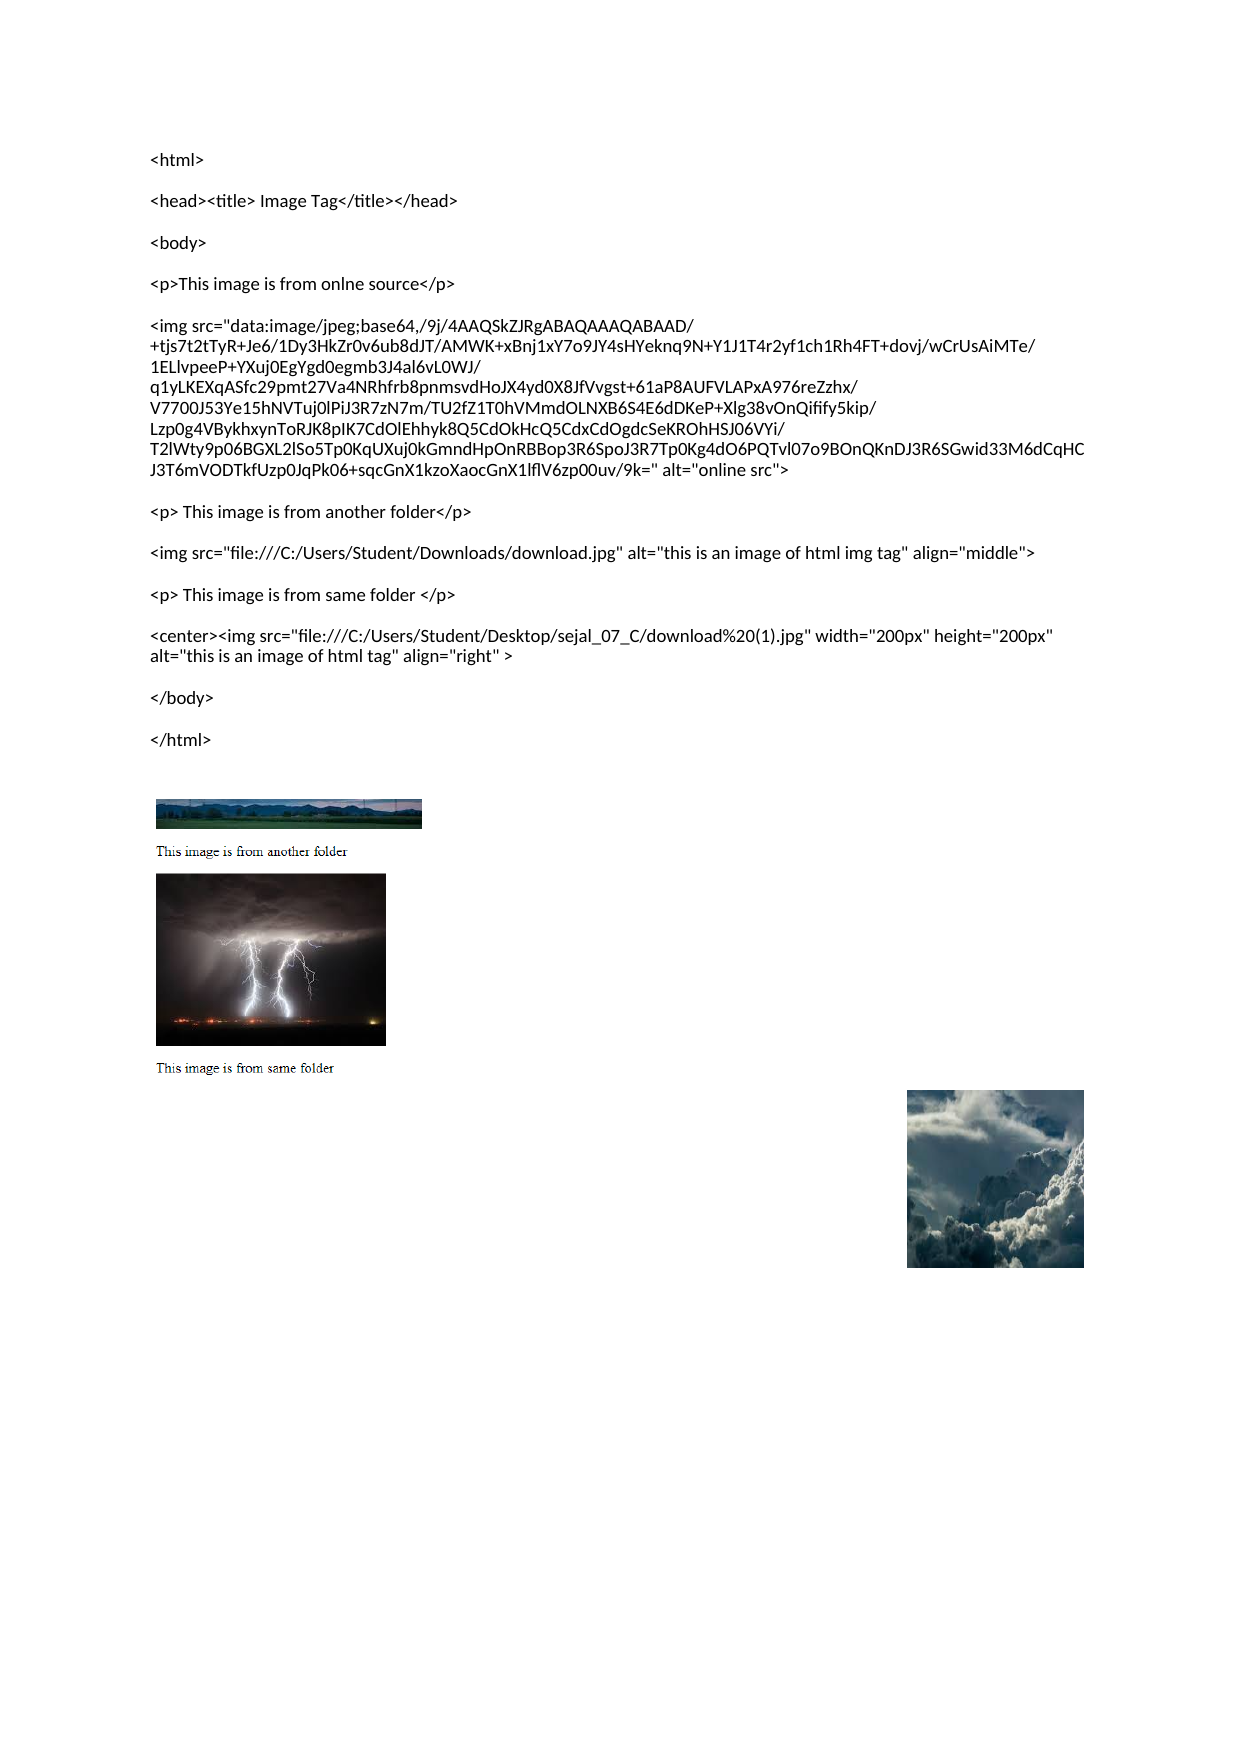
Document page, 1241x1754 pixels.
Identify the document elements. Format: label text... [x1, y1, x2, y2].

text <html> [150, 150, 1090, 171]
text <img src="data:image/jpeg;base64,/9j/4AAQSkZJRgABAQAAAQABAAD/ +tjs7t2tTyR+Je6/1Dy3HkZr0v6ub8dJT/AMWK+xBnj1xY7o9JY4sHYeknq9N+Y1J1T4r2yf1ch1Rh4FT+dovj/wCrUsAiMTe/1ELlvpeeP+YXuj0EgYgd0egmb3J4al6vL0WJ/q1yLKEXqASfc29pmt27Va4NRhfrb8pnmsvdHoJX4yd0X8JfVvgst+61aP8AUFVLAPxA976reZzhx/V7700J53Ye15hNVTuj0lPiJ3R7zN7m/TU2fZ1T0hVMmdOLNXB6S4E6dDKeP+Xlg38vOnQifify5kip/Lzp0g4VBykhxynToRJK8pIK7CdOlEhhyk8Q5CdOkHcQ5CdxCdOgdcSeKROhHSJ06VYi/T2lWty9p06BGXL2lSo5Tp0KqUXuj0kGmndHpOnRBBop3R6SpoJ3R7Tp0Kg4dO6PQTvl07o9BOnQKnDJ3R6SGwid33M6dCqHCJ3T6mVODTkfUzp0JqPk06+sqcGnX1kzoXaocGnX1lflV6zp00uv/9k=" alt="online src"> [150, 316, 1090, 481]
text <head><title> Image Tag</title></head> [150, 191, 1090, 212]
text <p> This image is from same folder </p> [150, 584, 1090, 605]
text </body> [150, 688, 1090, 709]
text <center><img src="file:///C:/Users/Student/Desktop/sejal_07_C/download%20(1).jpg" width="200px" height="200px" alt="this is an image of html tag" align="right" > [150, 626, 1090, 667]
text <img src="file:///C:/Users/Student/Downloads/download.jpg" alt="this is an image of html img tag" align="middle"> [150, 543, 1090, 564]
text </html> [150, 729, 1090, 750]
text <body> [150, 233, 1090, 253]
text <p> This image is from another folder</p> [150, 502, 1090, 522]
text <p>This image is from onlne source</p> [150, 274, 1090, 295]
picture [150, 799, 1091, 1374]
